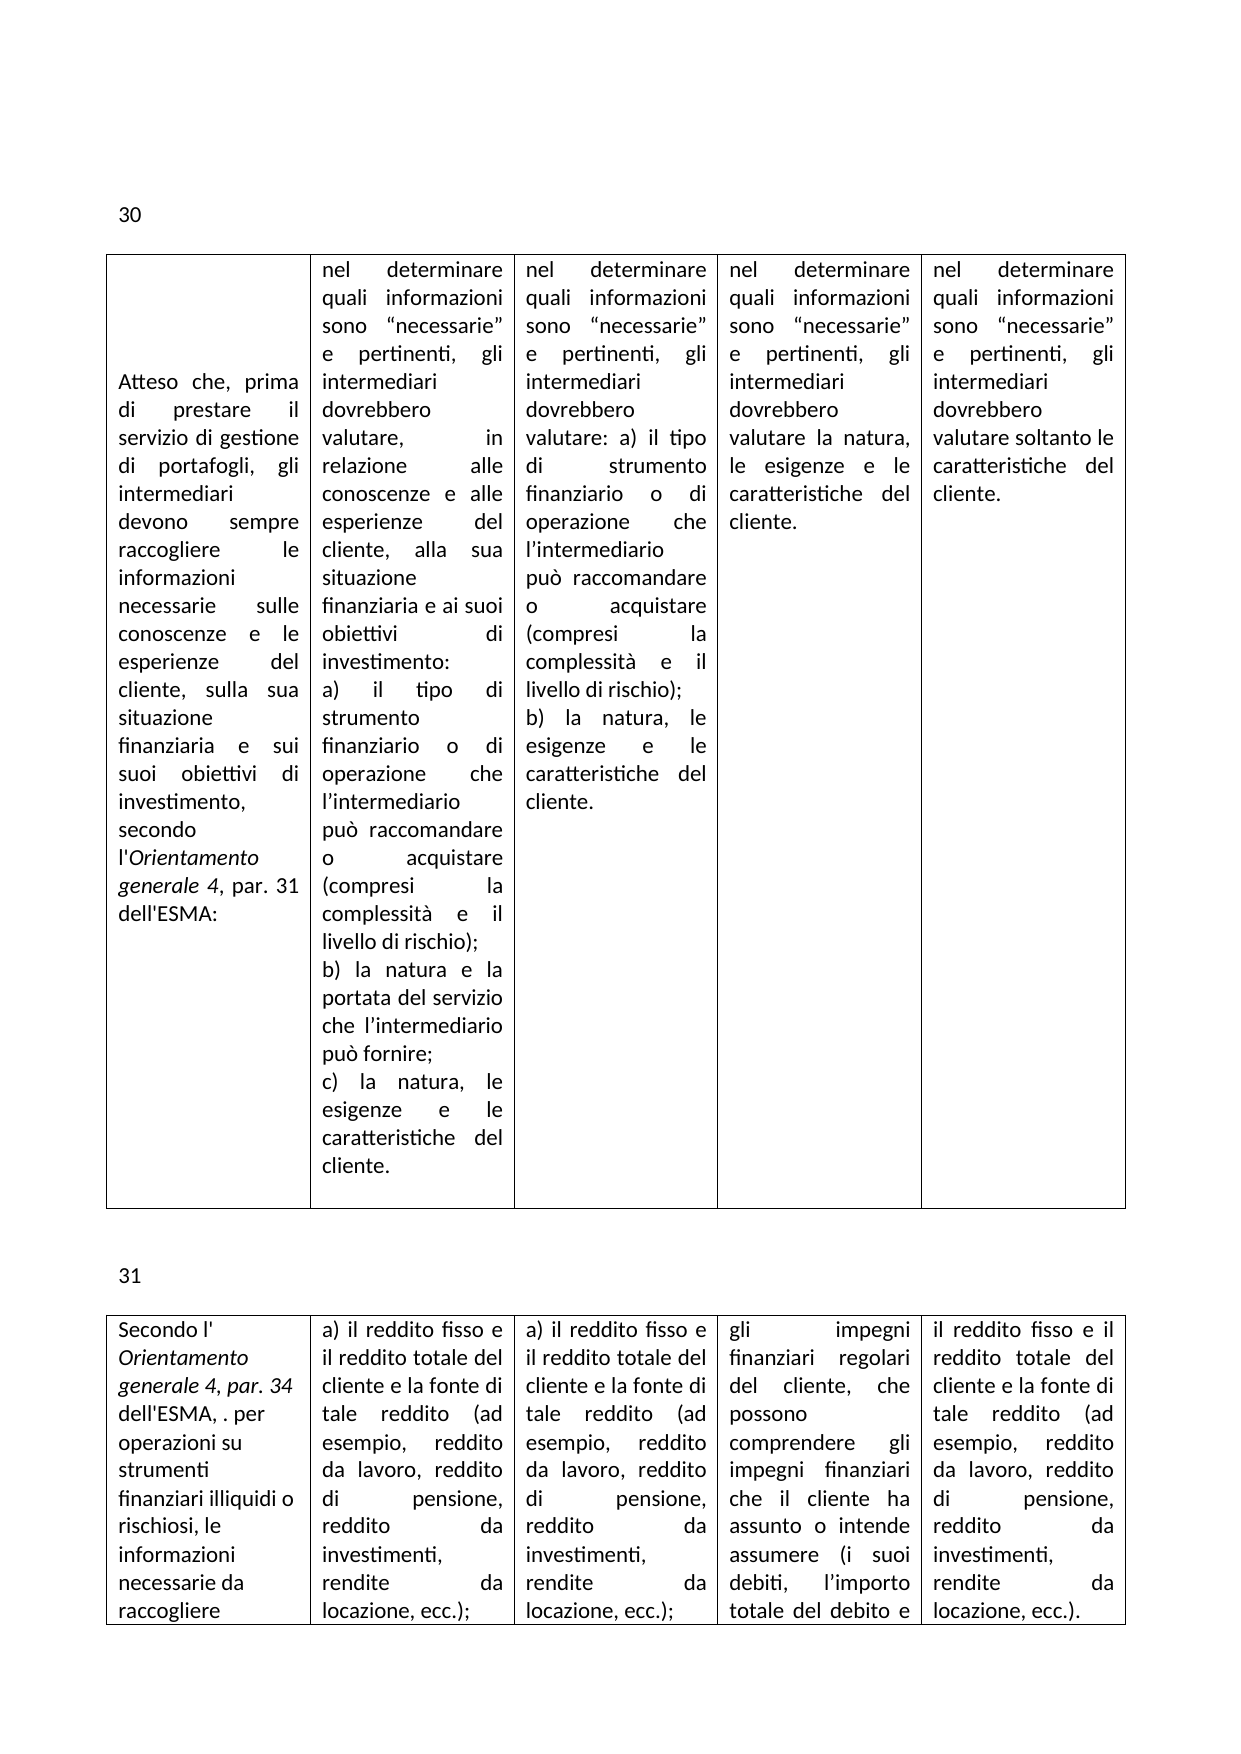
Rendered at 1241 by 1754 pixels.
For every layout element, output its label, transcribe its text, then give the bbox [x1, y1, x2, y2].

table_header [107, 1316, 310, 1624]
table_header Atteso che, prima di prestare il servizio di gestione di portafogli, gli intermediari devono sempre raccogliere le informazioni necessarie sulle conoscenze e le esperienze del cliente, sulla sua situazione finanziaria e sui suoi obiettivi di investimento, secondo l'Orientamento generale 4, par. 31 dell'ESMA: [107, 255, 310, 1207]
text 30 [118, 201, 1122, 229]
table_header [515, 1316, 717, 1624]
table_header nel determinare quali informazioni sono “necessarie” e pertinenti, gli intermediari dovrebbero valutare la natura, le esigenze e le caratteristiche del cliente. [718, 255, 921, 1207]
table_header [718, 1316, 921, 1624]
table_header nel determinare quali informazioni sono “necessarie” e pertinenti, gli intermediari dovrebbero valutare, in relazione alle conoscenze e alle esperienze del cliente, alla sua situazione finanziaria e ai suoi obiettivi di investimento: a) il tipo di strumento finanziario o di operazione che l’intermediario può raccomandare o acquistare (compresi la complessità e il livello di rischio); b) la natura e la portata del servizio che l’intermediario può fornire; c) la natura, le esigenze e le caratteristiche del cliente. [311, 255, 514, 1207]
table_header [311, 1316, 514, 1624]
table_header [922, 1316, 1125, 1624]
table_header nel determinare quali informazioni sono “necessarie” e pertinenti, gli intermediari dovrebbero valutare soltanto le caratteristiche del cliente. [922, 255, 1125, 1207]
text 31 [118, 1261, 1122, 1289]
table_header nel determinare quali informazioni sono “necessarie” e pertinenti, gli intermediari dovrebbero valutare: a) il tipo di strumento finanziario o di operazione che l’intermediario può raccomandare o acquistare (compresi la complessità e il livello di rischio); b) la natura, le esigenze e le caratteristiche del cliente. [515, 255, 717, 1207]
